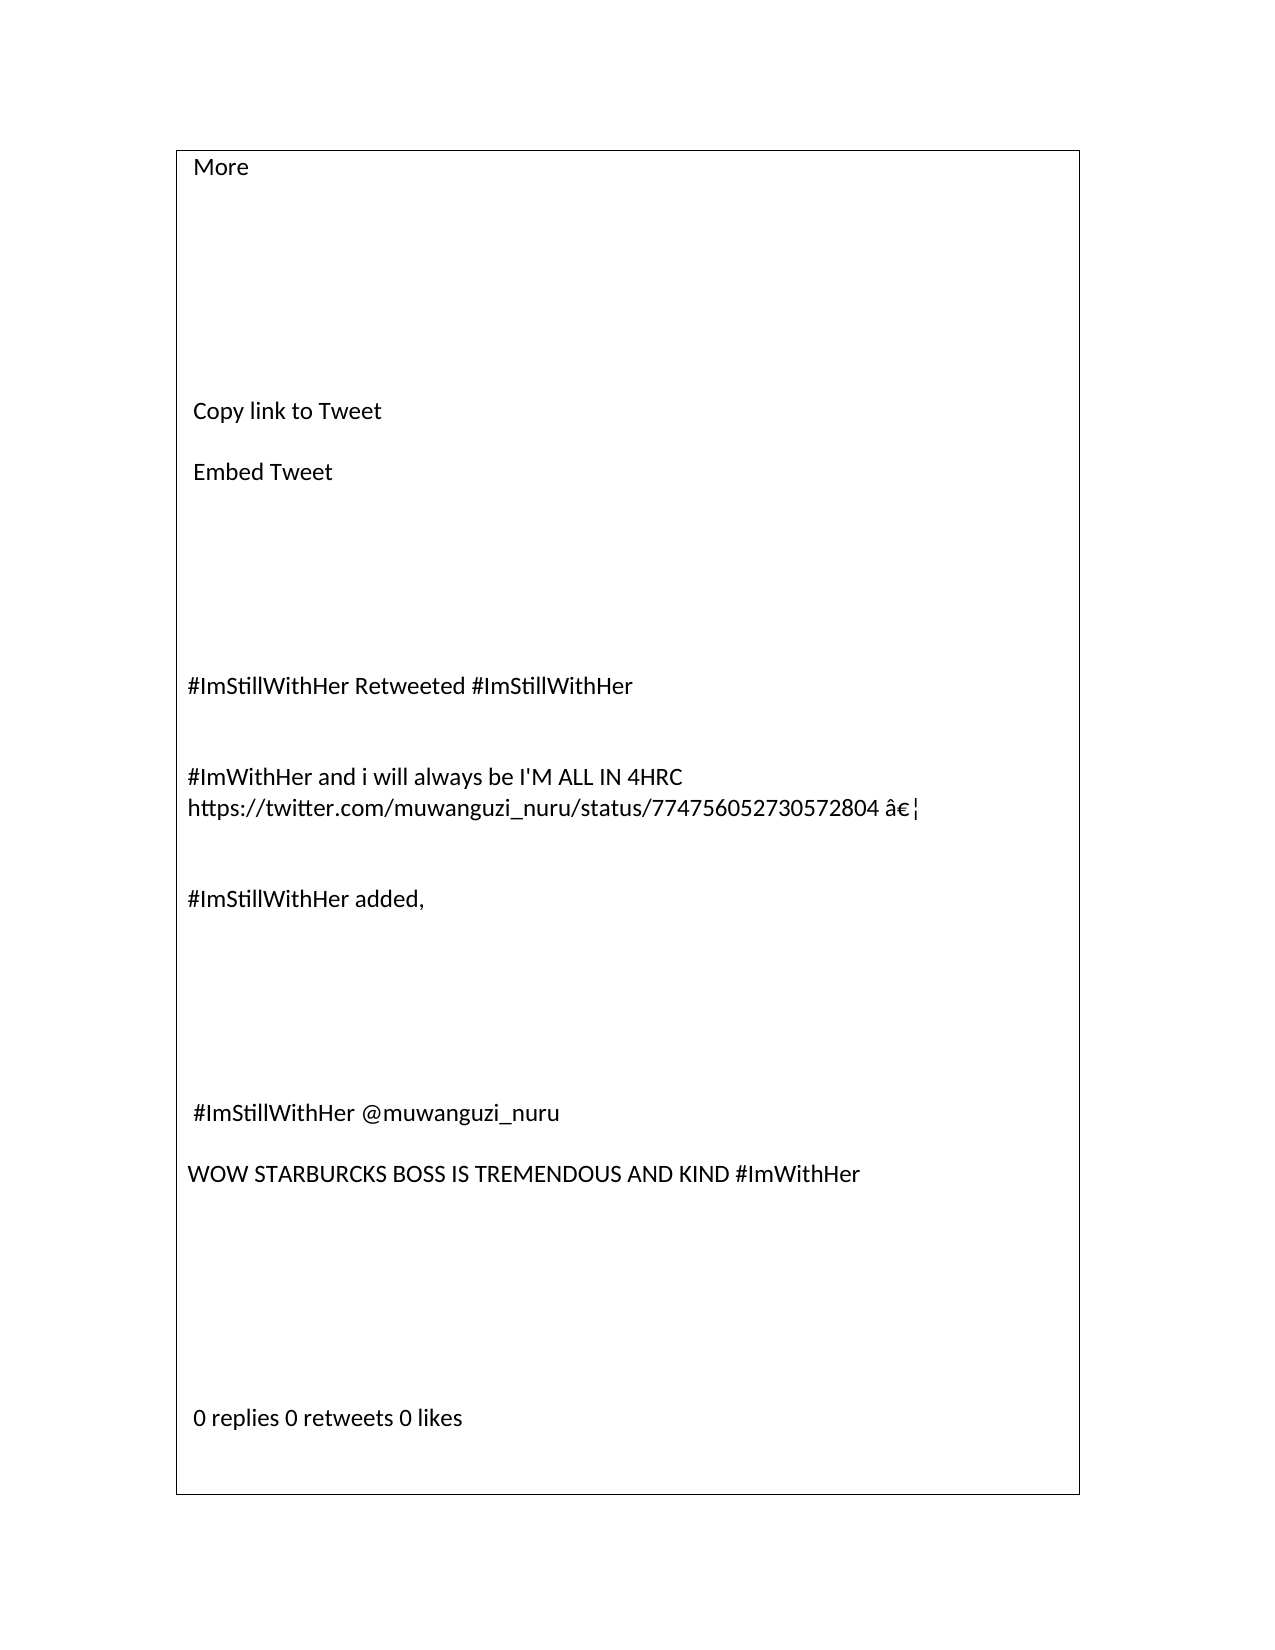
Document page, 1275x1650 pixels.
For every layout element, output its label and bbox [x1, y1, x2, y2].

table_cell [177, 151, 1079, 1494]
